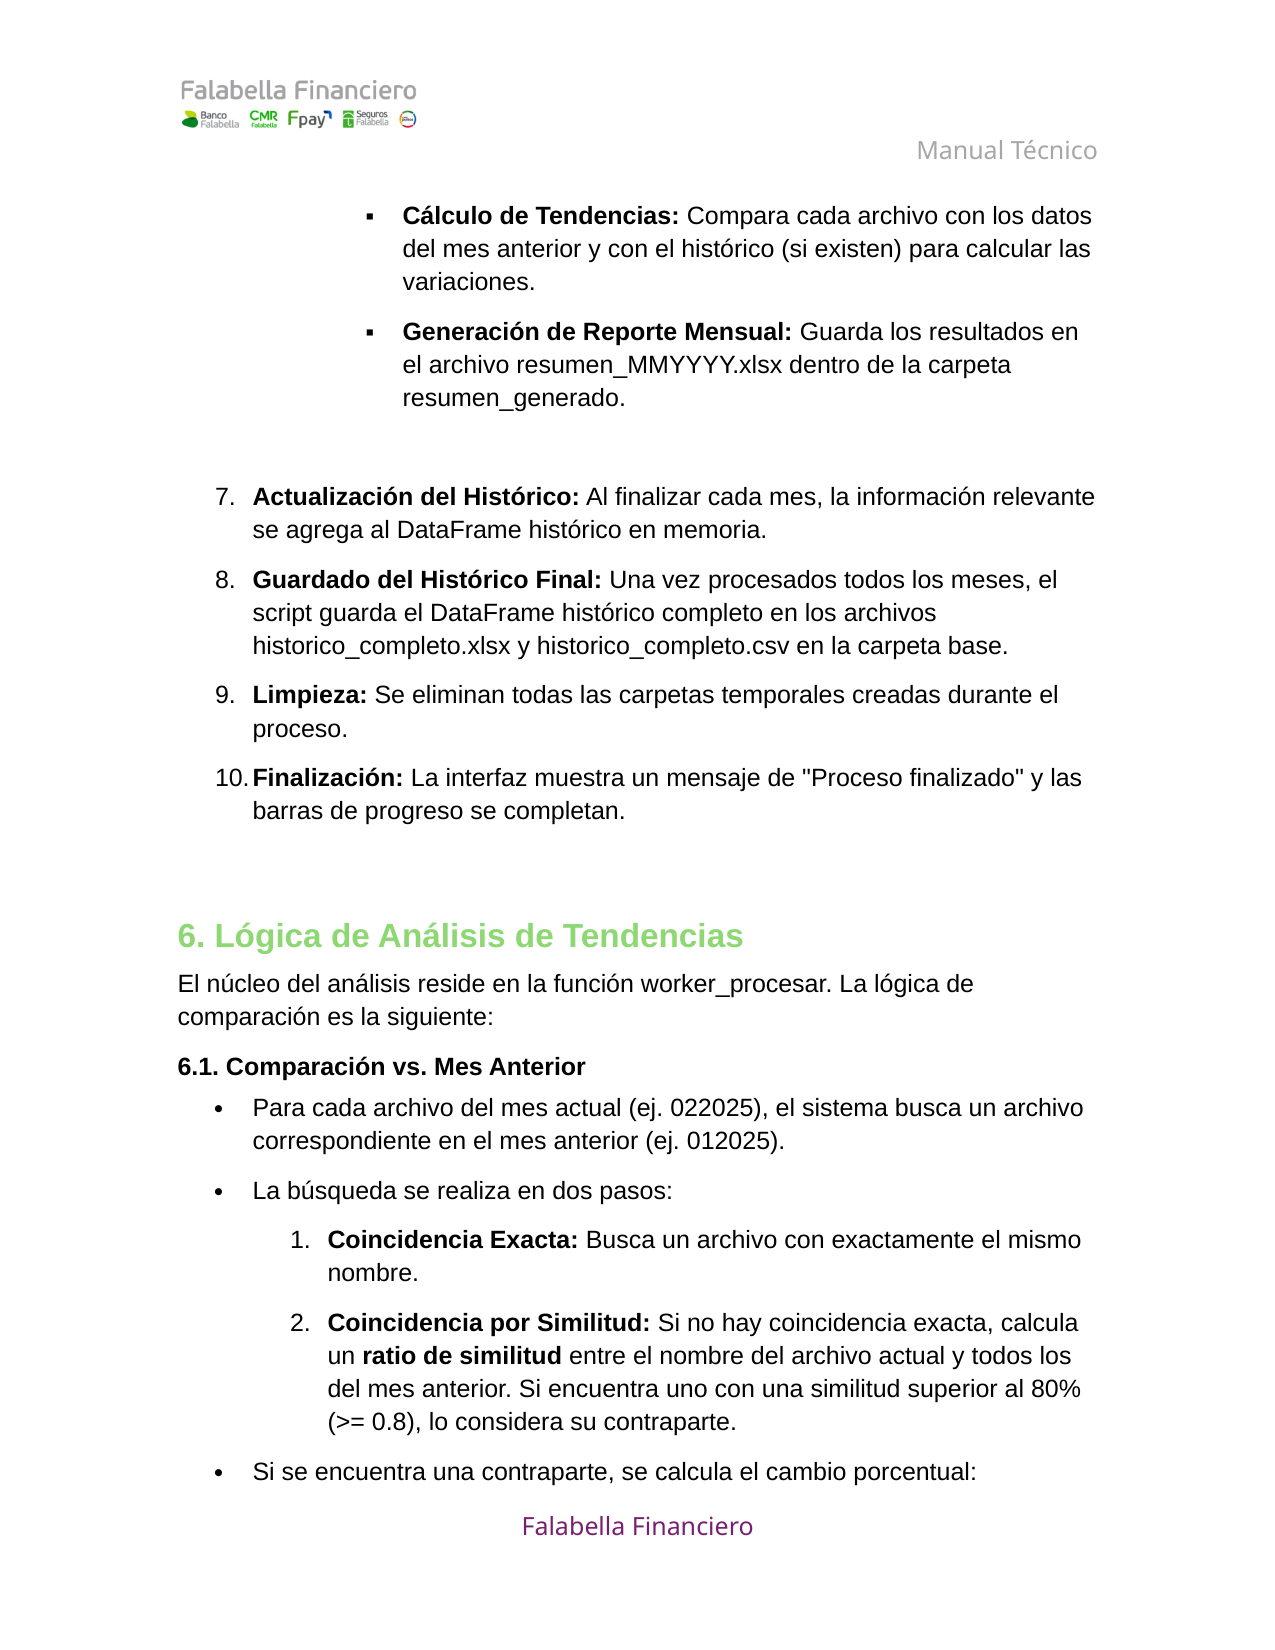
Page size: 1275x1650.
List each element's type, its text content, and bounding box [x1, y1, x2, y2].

picture [177, 73, 427, 133]
list Si se encuentra una contraparte, se calcula el cambio porcentual: [215, 1457, 1098, 1486]
list Cálculo de Tendencias: Compara cada archivo con los datos del mes anterior y con el histórico (si existen) para calcular las variaciones. [365, 201, 1098, 296]
list Actualización del Histórico: Al finalizar cada mes, la información relevante se agrega al DataFrame histórico en memoria. [215, 482, 1098, 544]
subtitle 6. Lógica de Análisis de Tendencias [177, 916, 1098, 955]
text El núcleo del análisis reside en la función worker_procesar. La lógica de comparación es la siguiente: [177, 969, 1098, 1031]
list Coincidencia por Similitud: Si no hay coincidencia exacta, calcula un ratio de similitud entre el nombre del archivo actual y todos los del mes anterior. Si encuentra uno con una similitud superior al 80% (>= 0.8), lo considera su contraparte. [290, 1308, 1098, 1436]
list Limpieza: Se eliminan todas las carpetas temporales creadas durante el proceso. [215, 681, 1098, 742]
list Coincidencia Exacta: Busca un archivo con exactamente el mismo nombre. [290, 1225, 1098, 1287]
subtitle 6.1. Comparación vs. Mes Anterior [177, 1052, 1098, 1080]
list Finalización: La interfaz muestra un mensaje de "Proceso finalizado" y las barras de progreso se completan. [215, 763, 1098, 825]
list Para cada archivo del mes actual (ej. 022025), el sistema busca un archivo correspondiente en el mes anterior (ej. 012025). [215, 1093, 1098, 1155]
list Generación de Reporte Mensual: Guarda los resultados en el archivo resumen_MMYYYY.xlsx dentro de la carpeta resumen_generado. [365, 317, 1098, 411]
list Guardado del Histórico Final: Una vez procesados todos los meses, el script guarda el DataFrame histórico completo en los archivos historico_completo.xlsx y historico_completo.csv en la carpeta base. [215, 565, 1098, 659]
list La búsqueda se realiza en dos pasos: [215, 1176, 1098, 1204]
